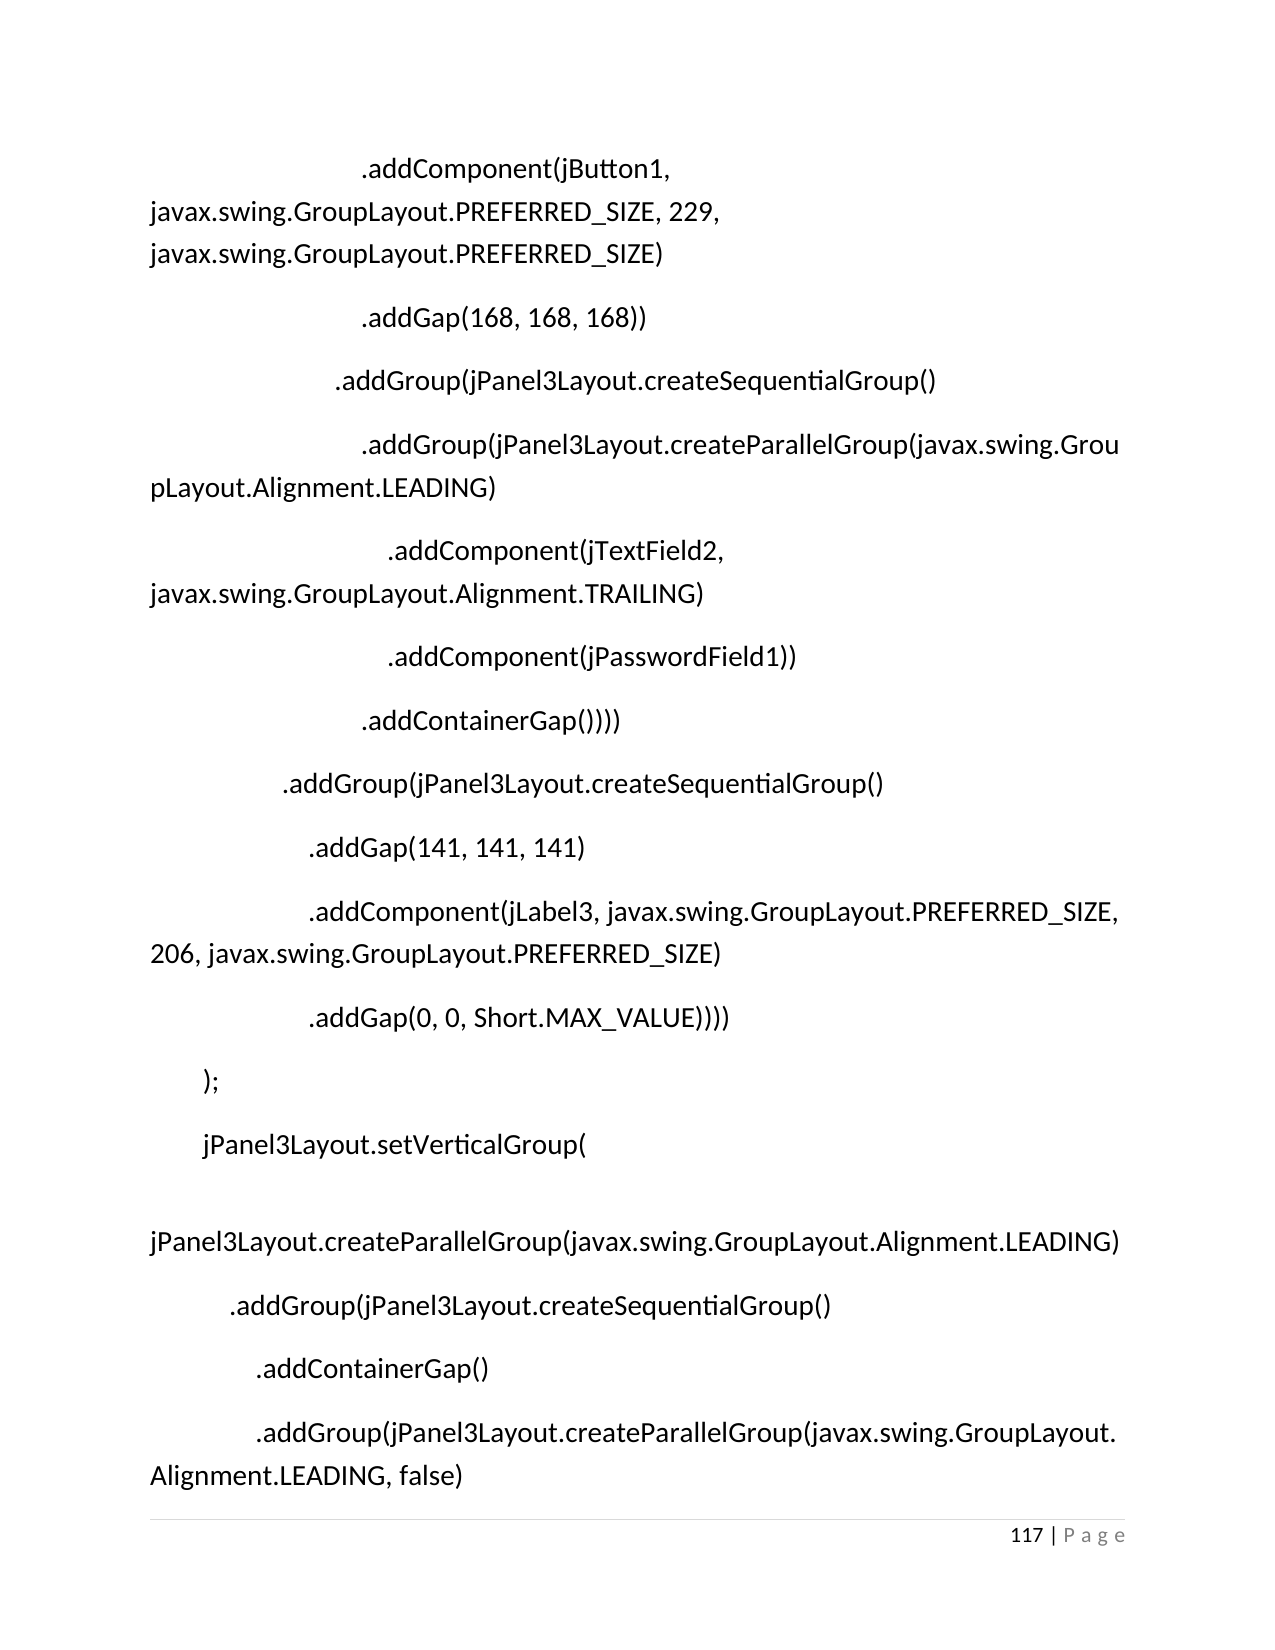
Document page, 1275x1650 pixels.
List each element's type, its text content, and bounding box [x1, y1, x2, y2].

text jPanel3Layout.createParallelGroup(javax.swing.GroupLayout.Alignment.LEADING) [150, 1189, 1125, 1259]
text .addContainerGap() [150, 1350, 1125, 1386]
text ); [150, 1062, 1125, 1098]
text .addGap(141, 141, 141) [150, 829, 1125, 865]
text .addGap(0, 0, Short.MAX_VALUE)))) [150, 999, 1125, 1034]
text .addContainerGap()))) [150, 702, 1125, 738]
text jPanel3Layout.setVerticalGroup( [150, 1126, 1125, 1162]
text .addComponent(jPasswordField1)) [150, 638, 1125, 674]
text .addGroup(jPanel3Layout.createSequentialGroup() [150, 766, 1125, 801]
text .addComponent(jButton1, javax.swing.GroupLayout.PREFERRED_SIZE, 229, javax.swing.GroupLayout.PREFERRED_SIZE) [150, 150, 1125, 271]
text .addGap(168, 168, 168)) [150, 299, 1125, 334]
text .addComponent(jTextField2, javax.swing.GroupLayout.Alignment.TRAILING) [150, 532, 1125, 611]
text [150, 362, 1125, 398]
text .addComponent(jLabel3, javax.swing.GroupLayout.PREFERRED_SIZE, 206, javax.swing.GroupLayout.PREFERRED_SIZE) [150, 893, 1125, 971]
text .addGroup(jPanel3Layout.createParallelGroup(javax.swing.GroupLayout.Alignment.LEADING) [150, 426, 1125, 504]
text .addGroup(jPanel3Layout.createSequentialGroup() [150, 1287, 1125, 1322]
text .addGroup(jPanel3Layout.createParallelGroup(javax.swing.GroupLayout.Alignment.LEADING, false) [150, 1414, 1125, 1492]
